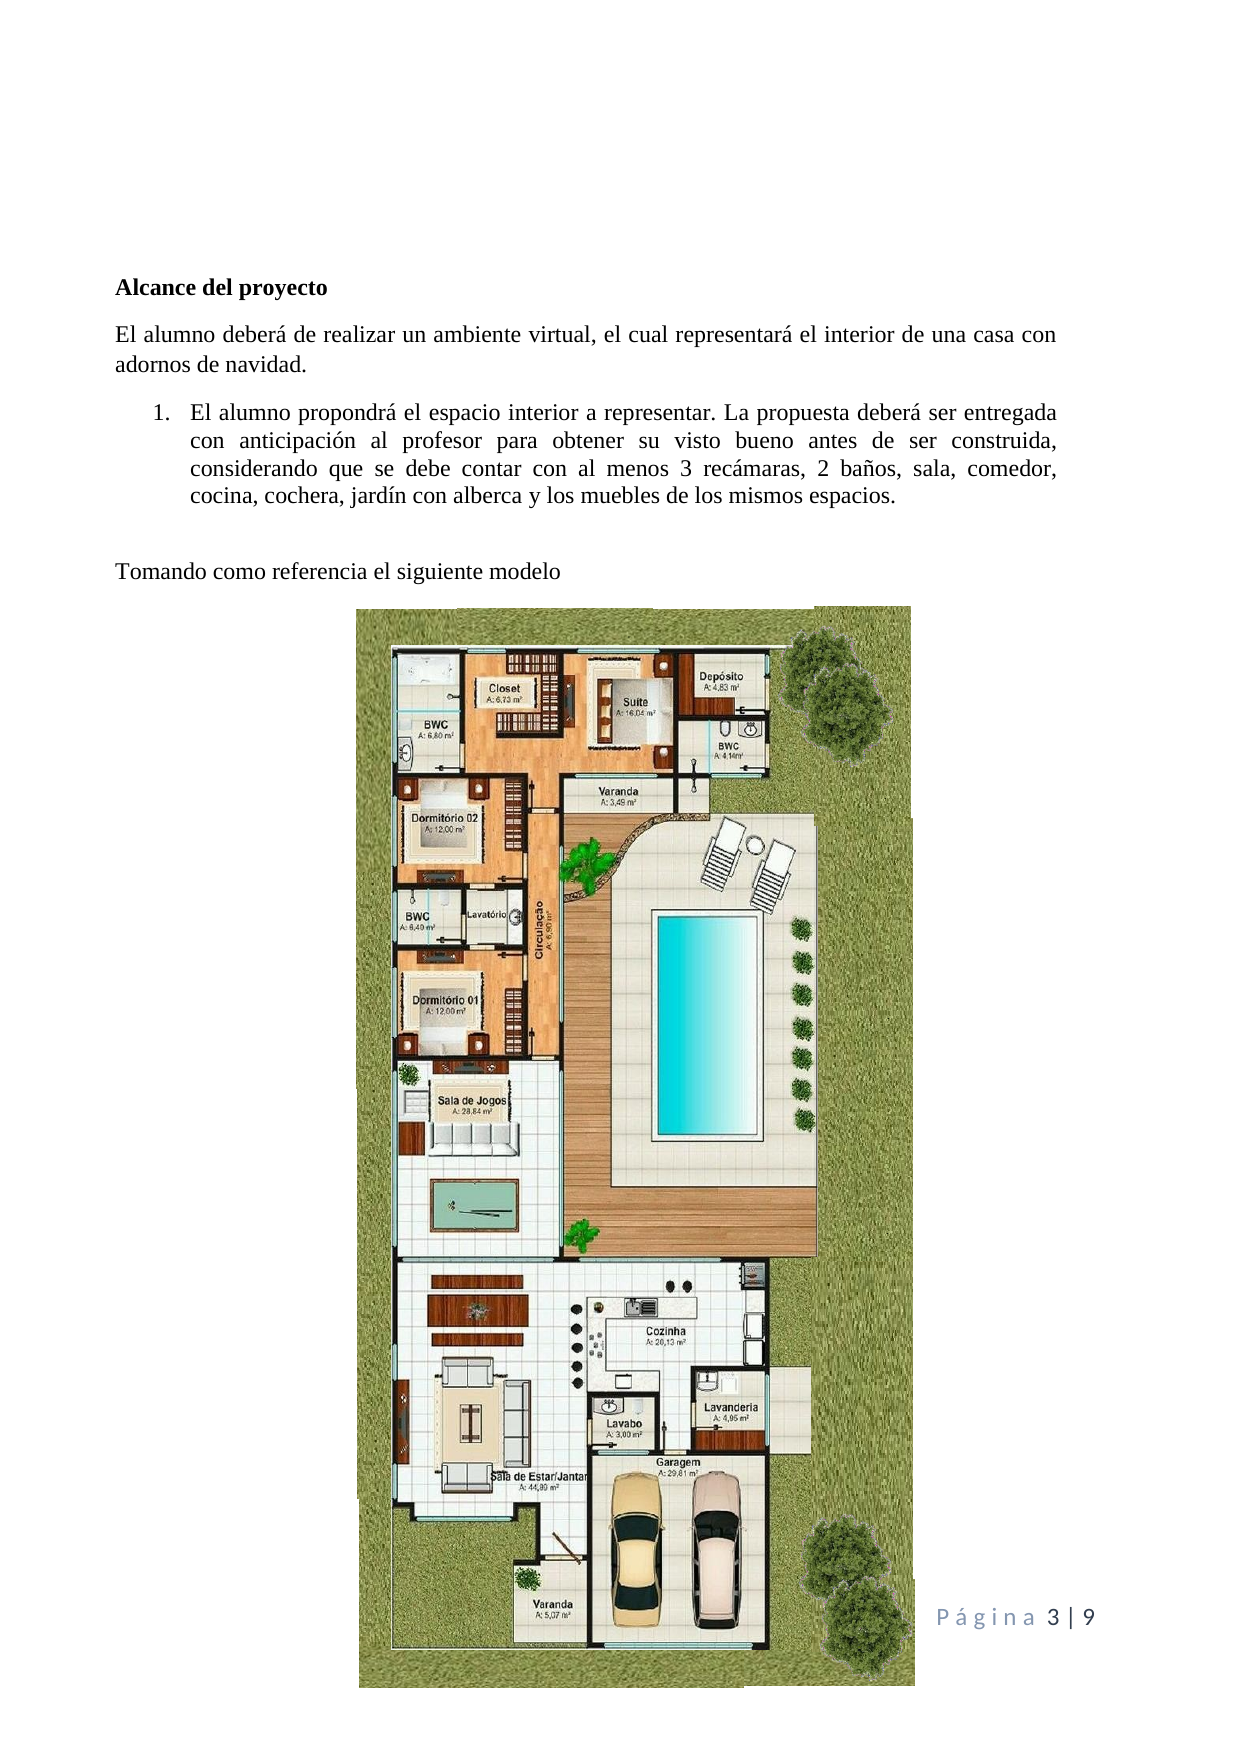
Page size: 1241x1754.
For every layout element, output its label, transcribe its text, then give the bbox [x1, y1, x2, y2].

list El alumno propondrá el espacio interior a representar. La propuesta deberá ser entregada con anticipación al profesor para obtener su visto bueno antes de ser construida, considerando que se debe contar con al menos 3 recámaras, 2 baños, sala, comedor, cocina, cochera, jardín con alberca y los muebles de los mismos espacios. [152, 398, 1059, 509]
picture [356, 606, 917, 1688]
text Tomando como referencia el siguiente modelo [115, 557, 1059, 585]
text Alcance del proyecto [115, 273, 1059, 301]
text El alumno deberá de realizar un ambiente virtual, el cual representará el interior de una casa con adornos de navidad. [115, 320, 1059, 377]
